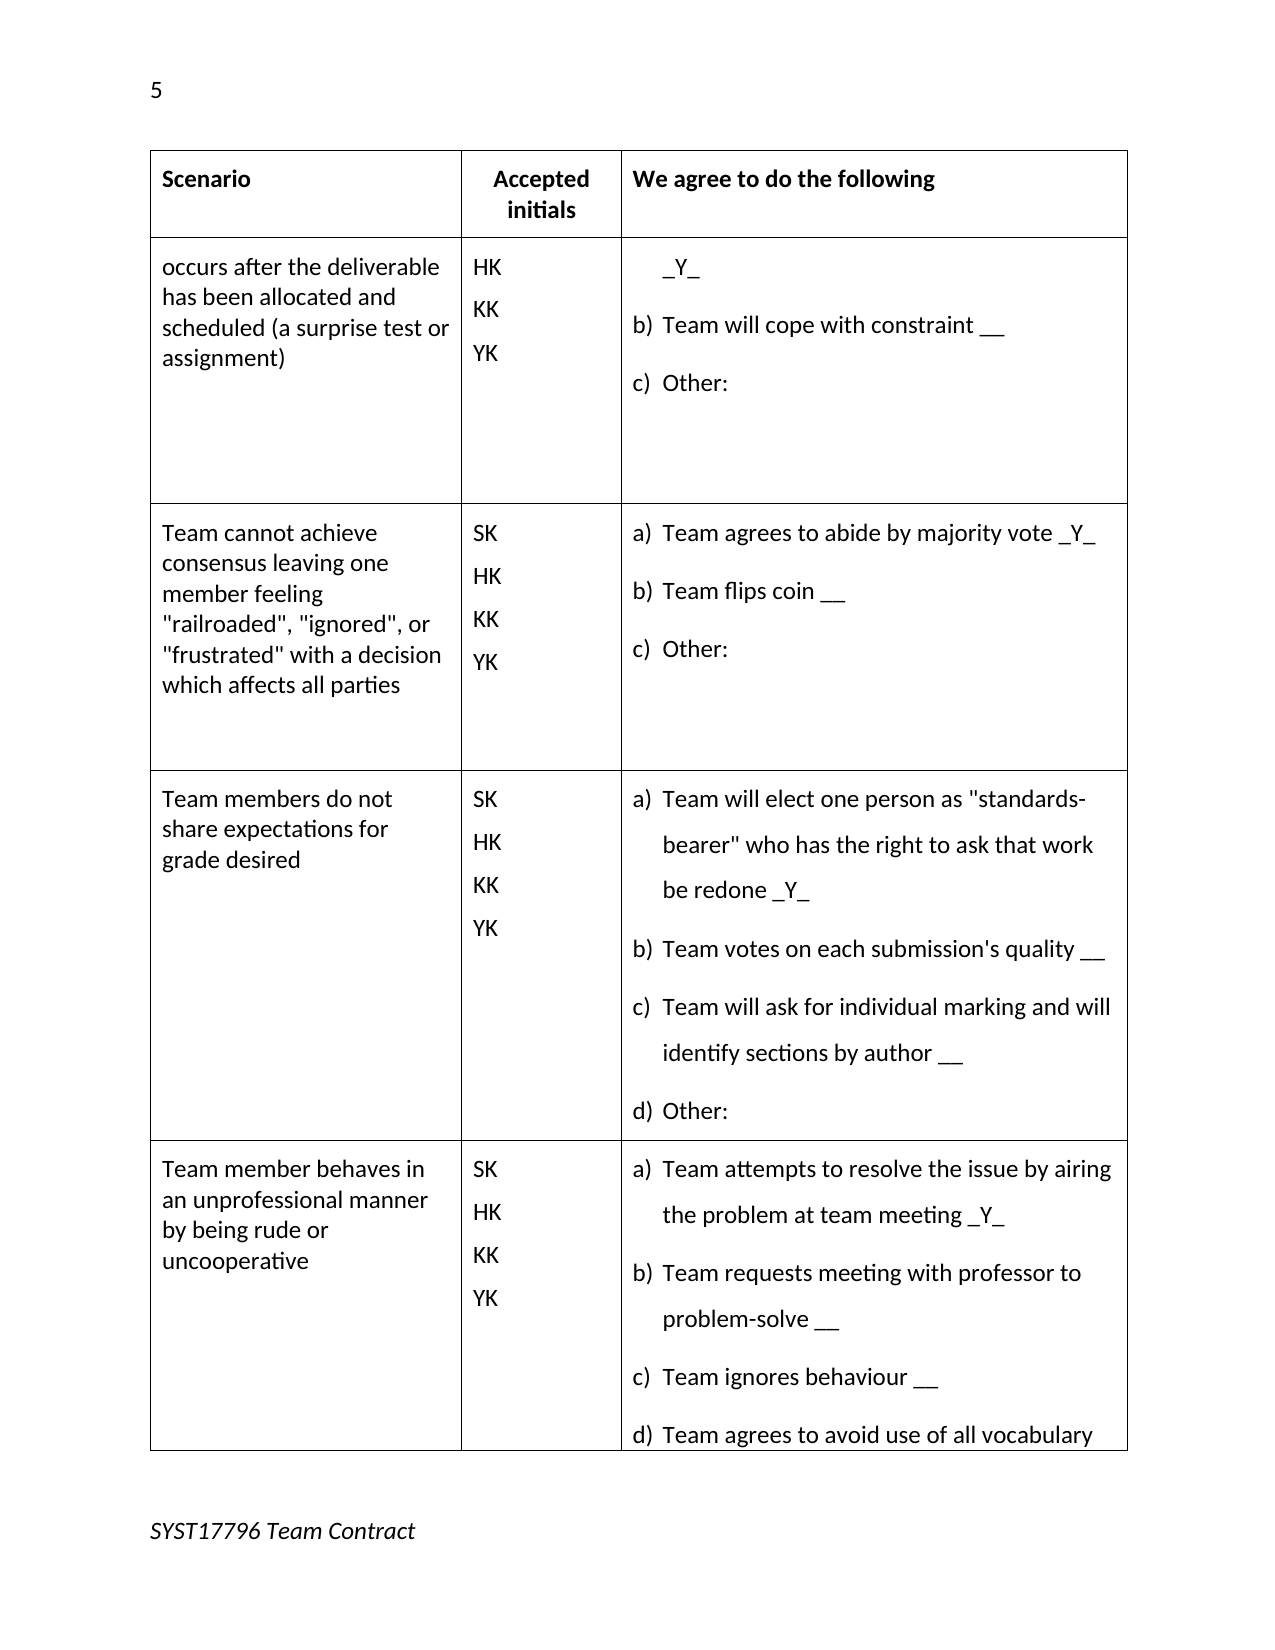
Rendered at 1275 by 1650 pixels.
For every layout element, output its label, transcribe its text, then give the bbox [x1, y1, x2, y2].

table_cell SK HK KK YK [462, 504, 621, 769]
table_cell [151, 1141, 461, 1450]
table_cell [622, 1141, 1127, 1450]
table_cell SK HK KK YK [462, 771, 621, 1140]
table_header We agree to do the following [622, 151, 1127, 237]
table_header Scenario [151, 151, 461, 237]
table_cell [622, 238, 1127, 503]
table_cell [151, 238, 461, 503]
table_cell Team members do not share expectations for grade desired [151, 771, 461, 1140]
table_cell SK HK KK YK [462, 238, 621, 503]
table_cell SK HK KK YK [462, 1141, 621, 1450]
table_header Accepted initials [462, 151, 621, 237]
table_cell a) Team will elect one person as "standards-bearer" who has the right to ask that work be redone _Y_ b) Team votes on each submission's quality __ c) Team will ask for individual marking and will identify sections by author __ d) Other: [622, 771, 1127, 1140]
table_cell Team cannot achieve consensus leaving one member feeling "railroaded", "ignored", or "frustrated" with a decision which affects all parties [151, 504, 461, 769]
table_cell a) Team agrees to abide by majority vote _Y_ b) Team flips coin __ c) Other: [622, 504, 1127, 769]
